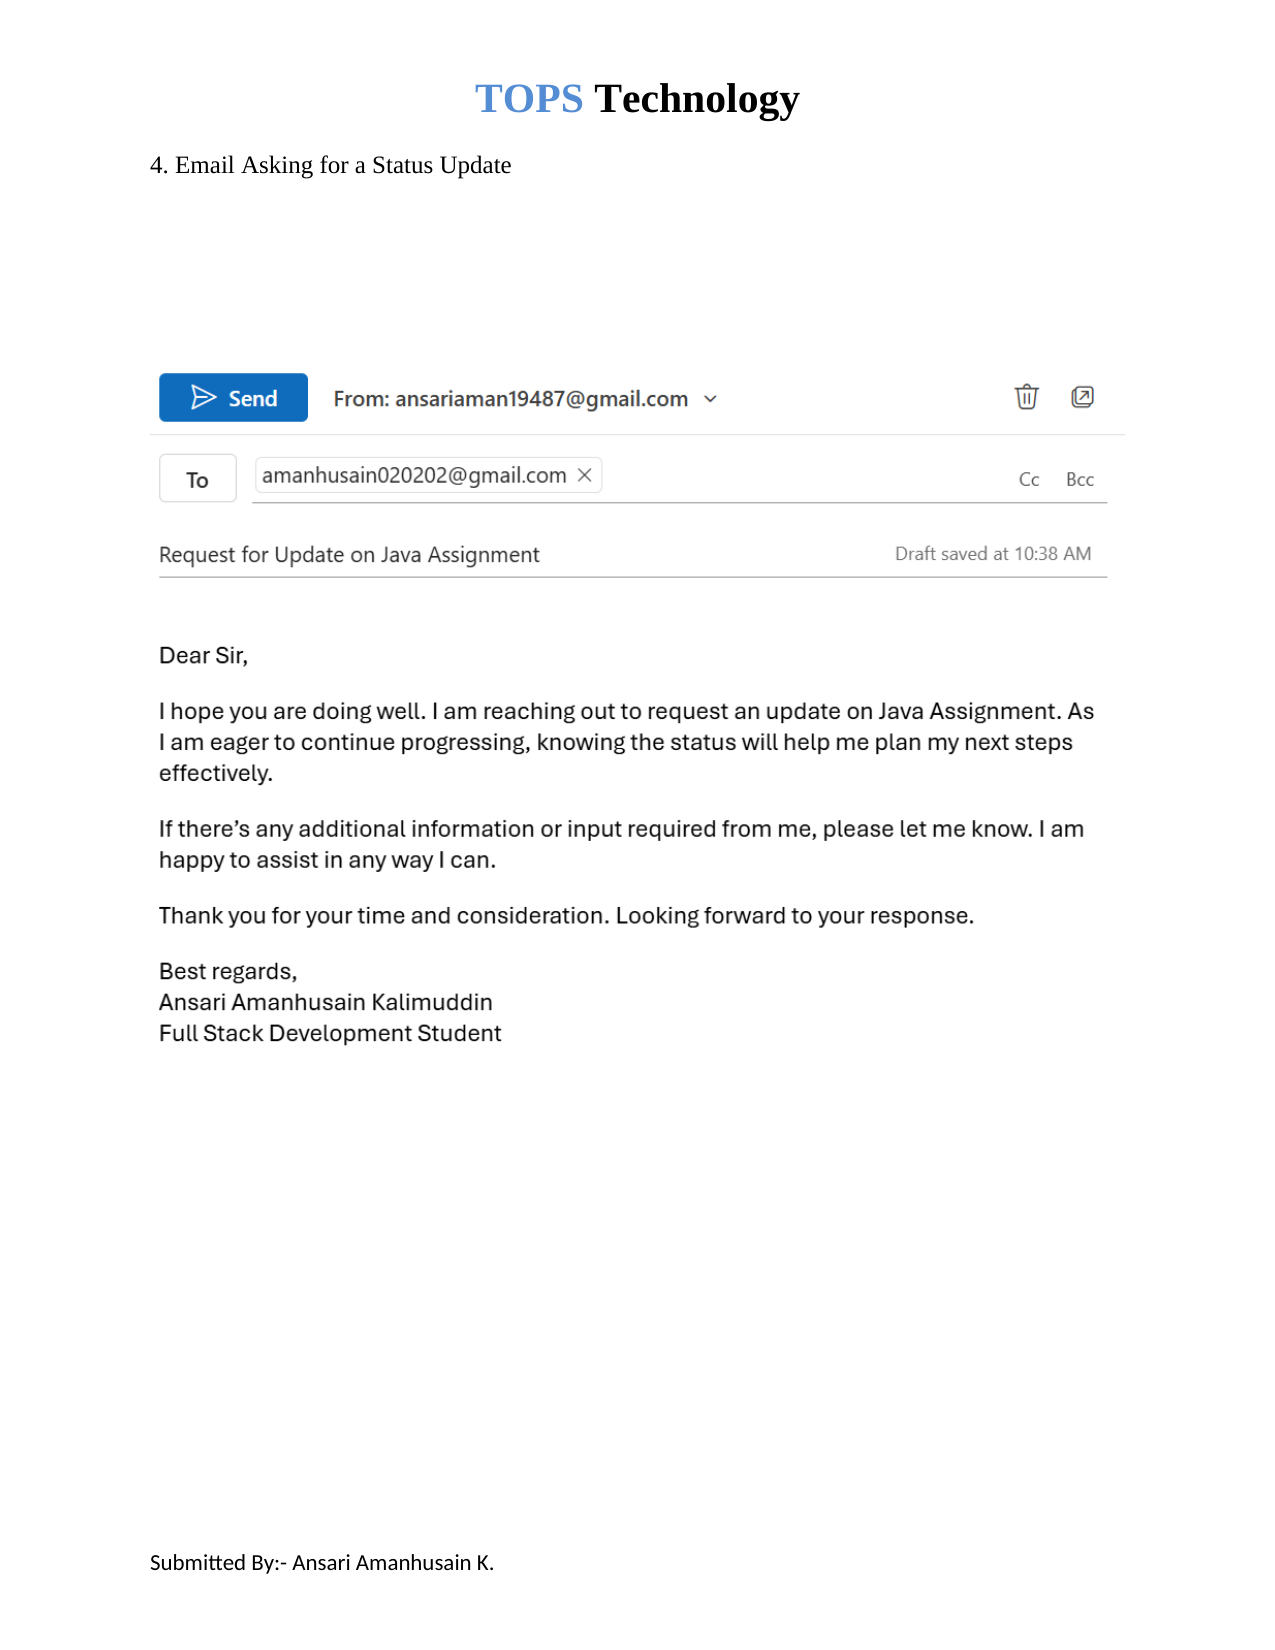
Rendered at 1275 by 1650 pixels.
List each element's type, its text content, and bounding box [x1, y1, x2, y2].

text 4. Email Asking for a Status Update [150, 150, 1125, 179]
picture [150, 365, 1125, 1068]
